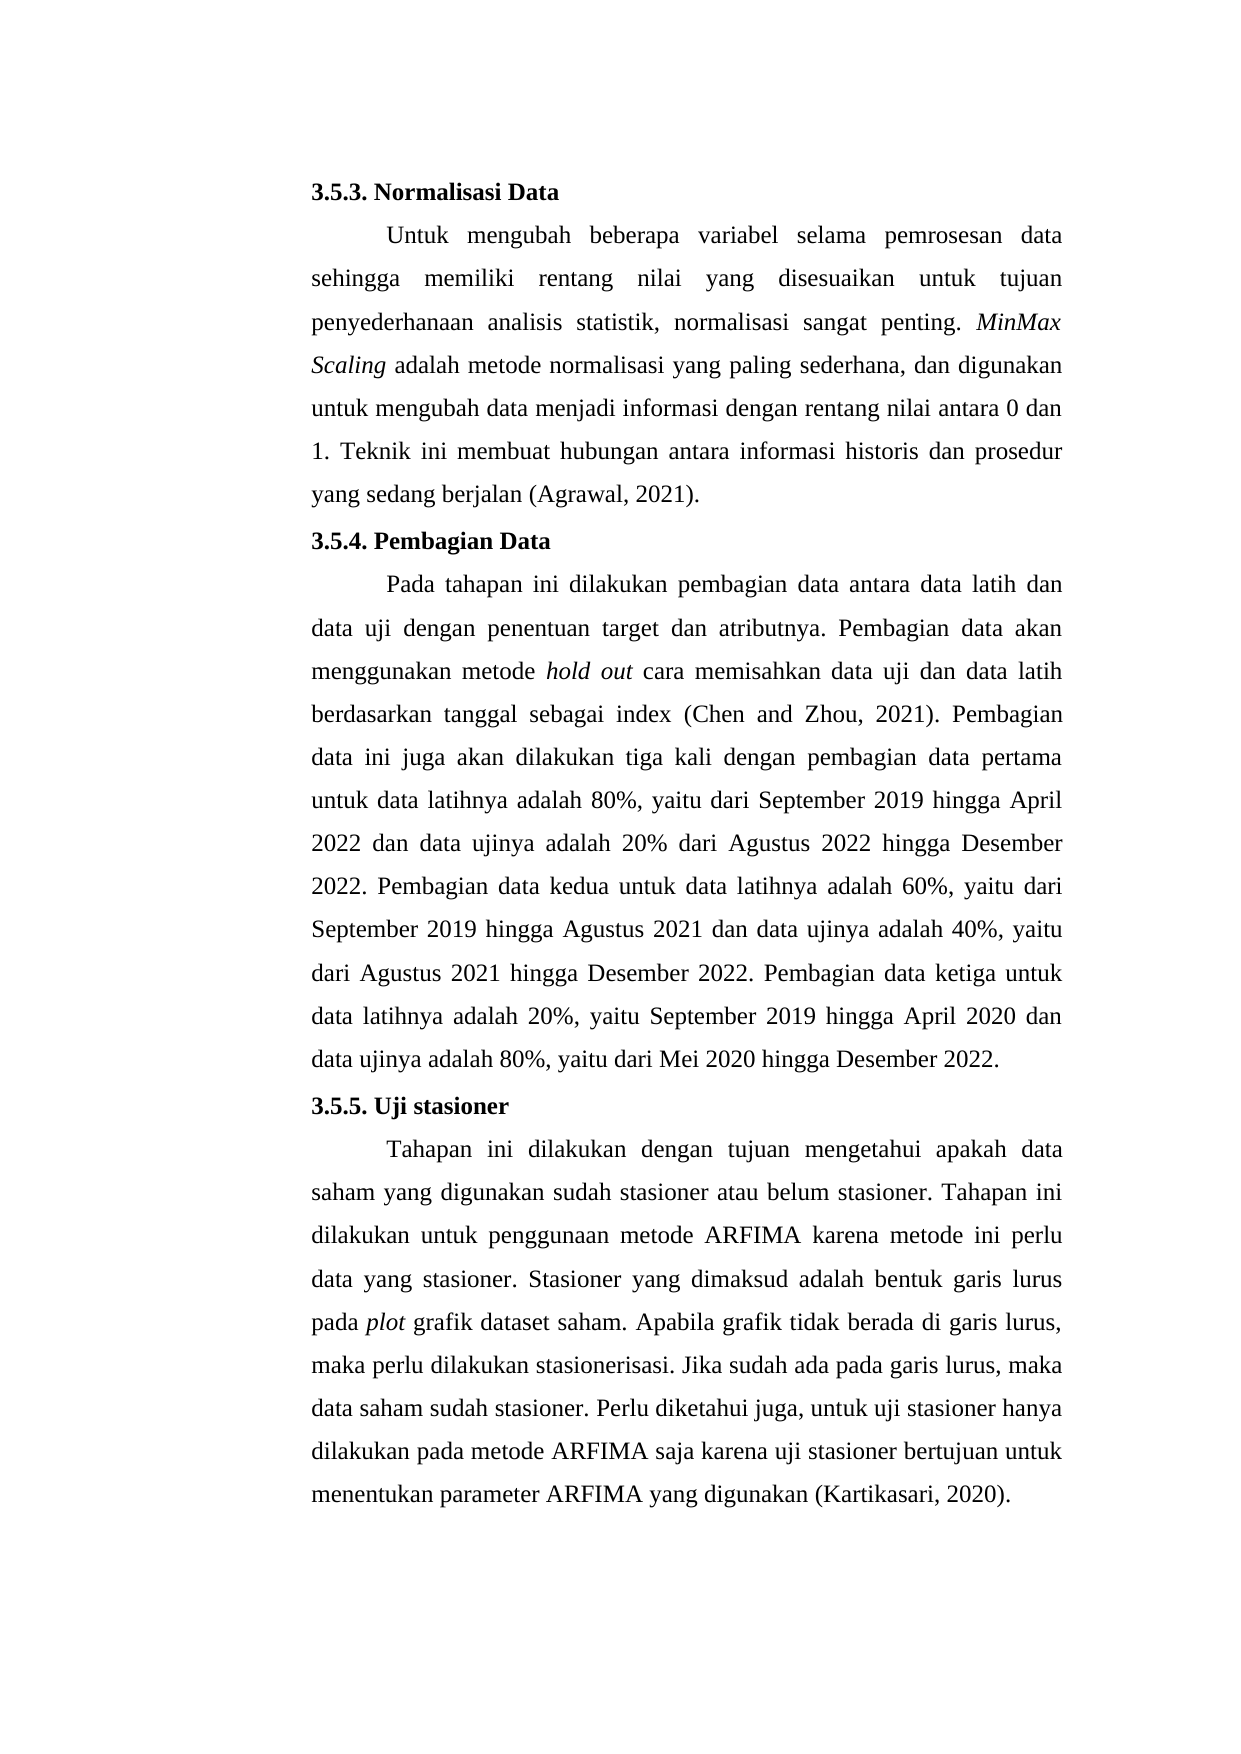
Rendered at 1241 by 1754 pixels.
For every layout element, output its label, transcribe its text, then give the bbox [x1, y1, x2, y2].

text Untuk mengubah beberapa variabel selama pemrosesan data sehingga memiliki rentang nilai yang disesuaikan untuk tujuan penyederhanaan analisis statistik, normalisasi sangat penting. MinMax Scaling adalah metode normalisasi yang paling sederhana, dan digunakan untuk mengubah data menjadi informasi dengan rentang nilai antara 0 dan 1. Teknik ini membuat hubungan antara informasi historis dan prosedur yang sedang berjalan (Agrawal, 2021). [311, 220, 1063, 508]
text Tahapan ini dilakukan dengan tujuan mengetahui apakah data saham yang digunakan sudah stasioner atau belum stasioner. Tahapan ini dilakukan untuk penggunaan metode ARFIMA karena metode ini perlu data yang stasioner. Stasioner yang dimaksud adalah bentuk garis lurus pada plot grafik dataset saham. Apabila grafik tidak berada di garis lurus, maka perlu dilakukan stasionerisasi. Jika sudah ada pada garis lurus, maka data saham sudah stasioner. Perlu diketahui juga, untuk uji stasioner hanya dilakukan pada metode ARFIMA saja karena uji stasioner bertujuan untuk menentukan parameter ARFIMA yang digunakan (Kartikasari, 2020). [311, 1134, 1063, 1508]
text Pada tahapan ini dilakukan pembagian data antara data latih dan data uji dengan penentuan target dan atributnya. Pembagian data akan menggunakan metode hold out cara memisahkan data uji dan data latih berdasarkan tanggal sebagai index (Chen and Zhou, 2021). Pembagian data ini juga akan dilakukan tiga kali dengan pembagian data pertama untuk data latihnya adalah 80%, yaitu dari September 2019 hingga April 2022 dan data ujinya adalah 20% dari Agustus 2022 hingga Desember 2022. Pembagian data kedua untuk data latihnya adalah 60%, yaitu dari September 2019 hingga Agustus 2021 dan data ujinya adalah 40%, yaitu dari Agustus 2021 hingga Desember 2022. Pembagian data ketiga untuk data latihnya adalah 20%, yaitu September 2019 hingga April 2020 dan data ujinya adalah 80%, yaitu dari Mei 2020 hingga Desember 2022. [311, 569, 1063, 1073]
subtitle 3.5.4. Pembagian Data [236, 526, 1063, 555]
subtitle 3.5.5. Uji stasioner [236, 1091, 1063, 1120]
subtitle 3.5.3. Normalisasi Data [236, 177, 1063, 206]
